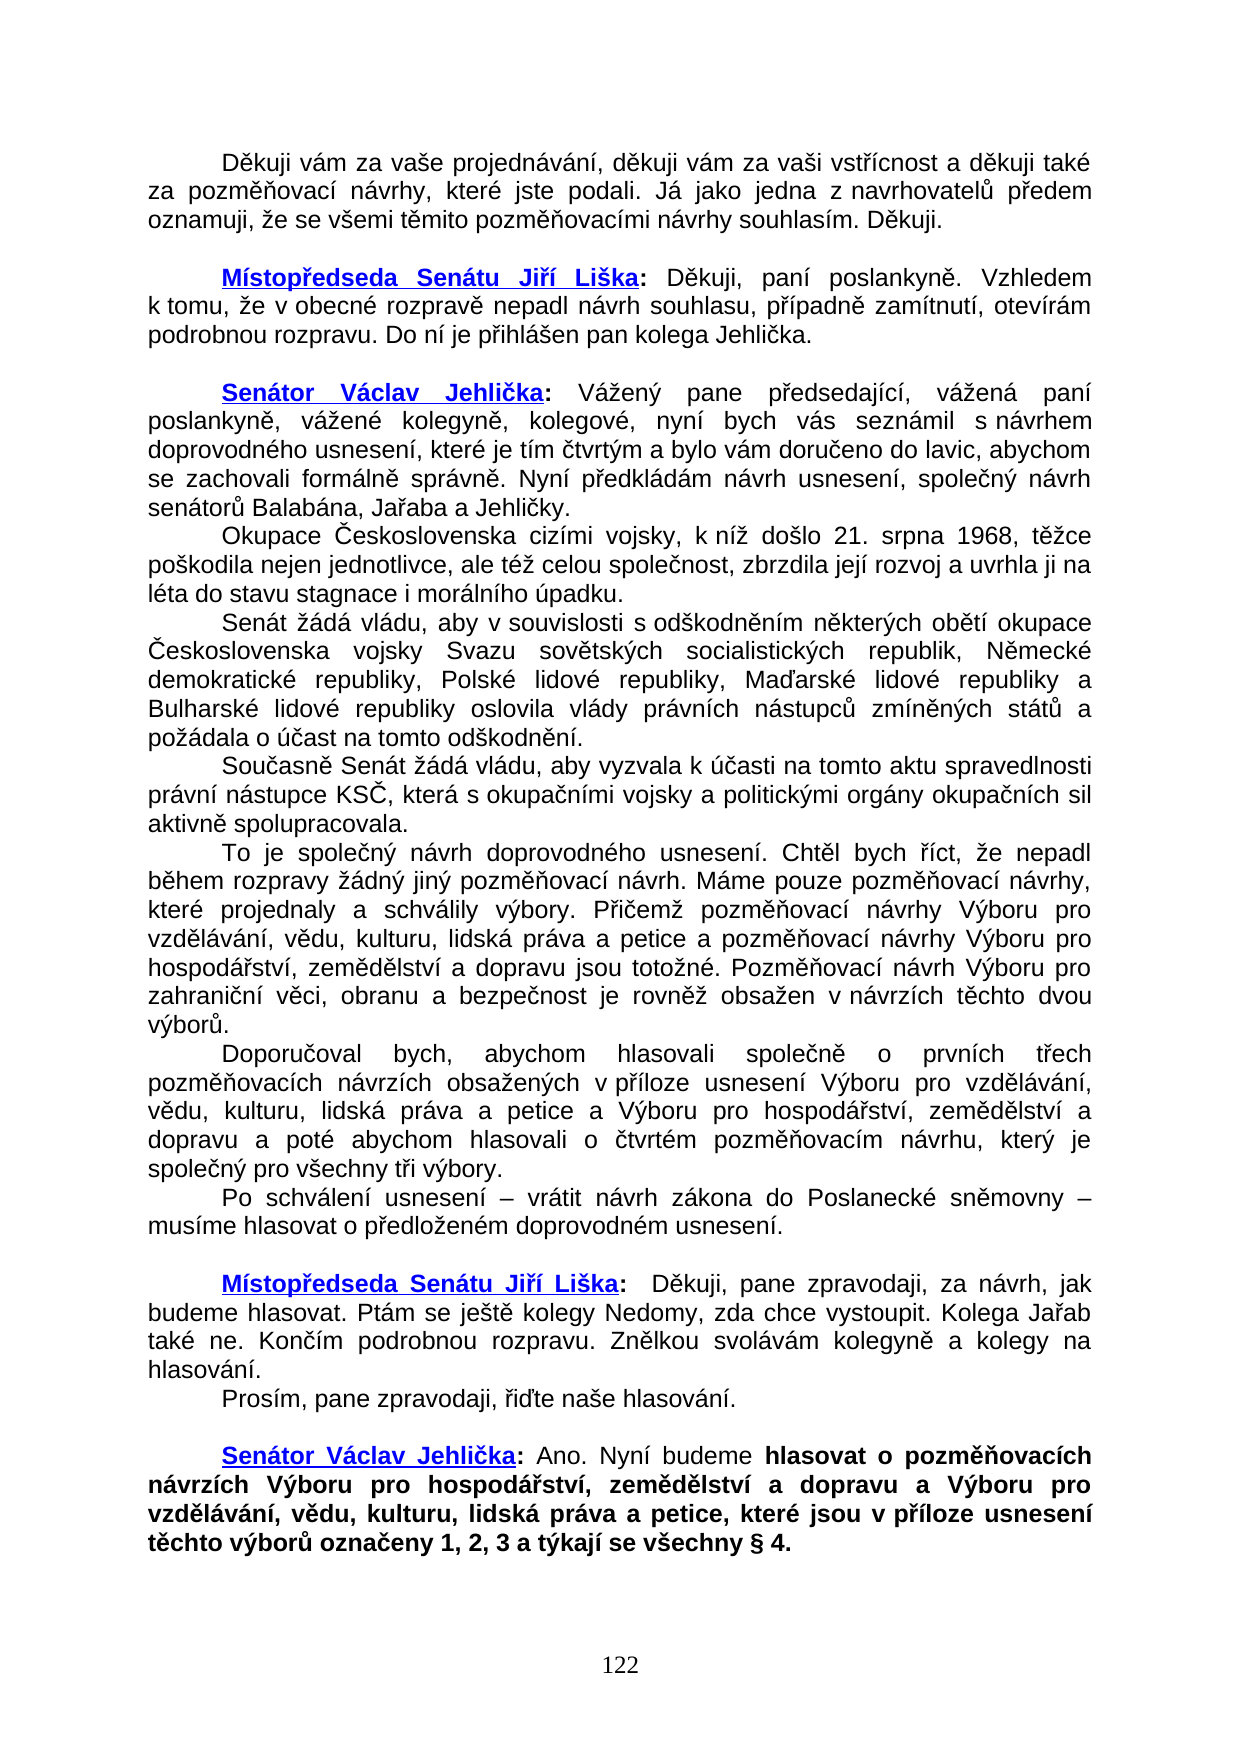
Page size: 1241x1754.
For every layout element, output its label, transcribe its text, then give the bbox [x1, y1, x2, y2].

text Senát žádá vládu, aby v souvislosti s odškodněním některých obětí okupace Československa vojsky Svazu sovětských socialistických republik, Německé demokratické republiky, Polské lidové republiky, Maďarské lidové republiky a Bulharské lidové republiky oslovila vlády právních nástupců zmíněných států a požádala o účast na tomto odškodnění. [148, 608, 1093, 751]
text Prosím, pane zpravodaji, řiďte naše hlasování. [148, 1384, 1093, 1413]
text Děkuji vám za vaše projednávání, děkuji vám za vaši vstřícnost a děkuji také za pozměňovací návrhy, které jste podali. Já jako jedna z navrhovatelů předem oznamuji, že se všemi těmito pozměňovacími návrhy souhlasím. Děkuji. [148, 148, 1093, 234]
text To je společný návrh doprovodného usnesení. Chtěl bych říct, že nepadl během rozpravy žádný jiný pozměňovací návrh. Máme pouze pozměňovací návrhy, které projednaly a schválily výbory. Přičemž pozměňovací návrhy Výboru pro vzdělávání, vědu, kulturu, lidská práva a petice a pozměňovací návrhy Výboru pro hospodářství, zemědělství a dopravu jsou totožné. Pozměňovací návrh Výboru pro zahraniční věci, obranu a bezpečnost je rovněž obsažen v návrzích těchto dvou výborů. [148, 838, 1093, 1039]
text Senátor Václav Jehlička: Vážený pane předsedající, vážená paní poslankyně, vážené kolegyně, kolegové, nyní bych vás seznámil s návrhem doprovodného usnesení, které je tím čtvrtým a bylo vám doručeno do lavic, abychom se zachovali formálně správně. Nyní předkládám návrh usnesení, společný návrh senátorů Balabána, Jařaba a Jehličky. [148, 378, 1093, 521]
text Místopředseda Senátu Jiří Liška: Děkuji, paní poslankyně. Vzhledem k tomu, že v obecné rozpravě nepadl návrh souhlasu, případně zamítnutí, otevírám podrobnou rozpravu. Do ní je přihlášen pan kolega Jehlička. [148, 263, 1093, 349]
text Doporučoval bych, abychom hlasovali společně o prvních třech pozměňovacích návrzích obsažených v příloze usnesení Výboru pro vzdělávání, vědu, kulturu, lidská práva a petice a Výboru pro hospodářství, zemědělství a dopravu a poté abychom hlasovali o čtvrtém pozměňovacím návrhu, který je společný pro všechny tři výbory. [148, 1039, 1093, 1183]
text Po schválení usnesení – vrátit návrh zákona do Poslanecké sněmovny – musíme hlasovat o předloženém doprovodném usnesení. [148, 1183, 1093, 1240]
text Senátor Václav Jehlička: Ano. Nyní budeme hlasovat o pozměňovacích návrzích Výboru pro hospodářství, zemědělství a dopravu a Výboru pro vzdělávání, vědu, kulturu, lidská práva a petice, které jsou v příloze usnesení těchto výborů označeny 1, 2, 3 a týkají se všechny § 4. [148, 1441, 1093, 1556]
text Místopředseda Senátu Jiří Liška: Děkuji, pane zpravodaji, za návrh, jak budeme hlasovat. Ptám se ještě kolegy Nedomy, zda chce vystoupit. Kolega Jařab také ne. Končím podrobnou rozpravu. Znělkou svolávám kolegyně a kolegy na hlasování. [148, 1269, 1093, 1384]
text Okupace Československa cizími vojsky, k níž došlo 21. srpna 1968, těžce poškodila nejen jednotlivce, ale též celou společnost, zbrzdila její rozvoj a uvrhla ji na léta do stavu stagnace i morálního úpadku. [148, 521, 1093, 608]
text Současně Senát žádá vládu, aby vyzvala k účasti na tomto aktu spravedlnosti právní nástupce KSČ, která s okupačními vojsky a politickými orgány okupačních sil aktivně spolupracovala. [148, 751, 1093, 838]
